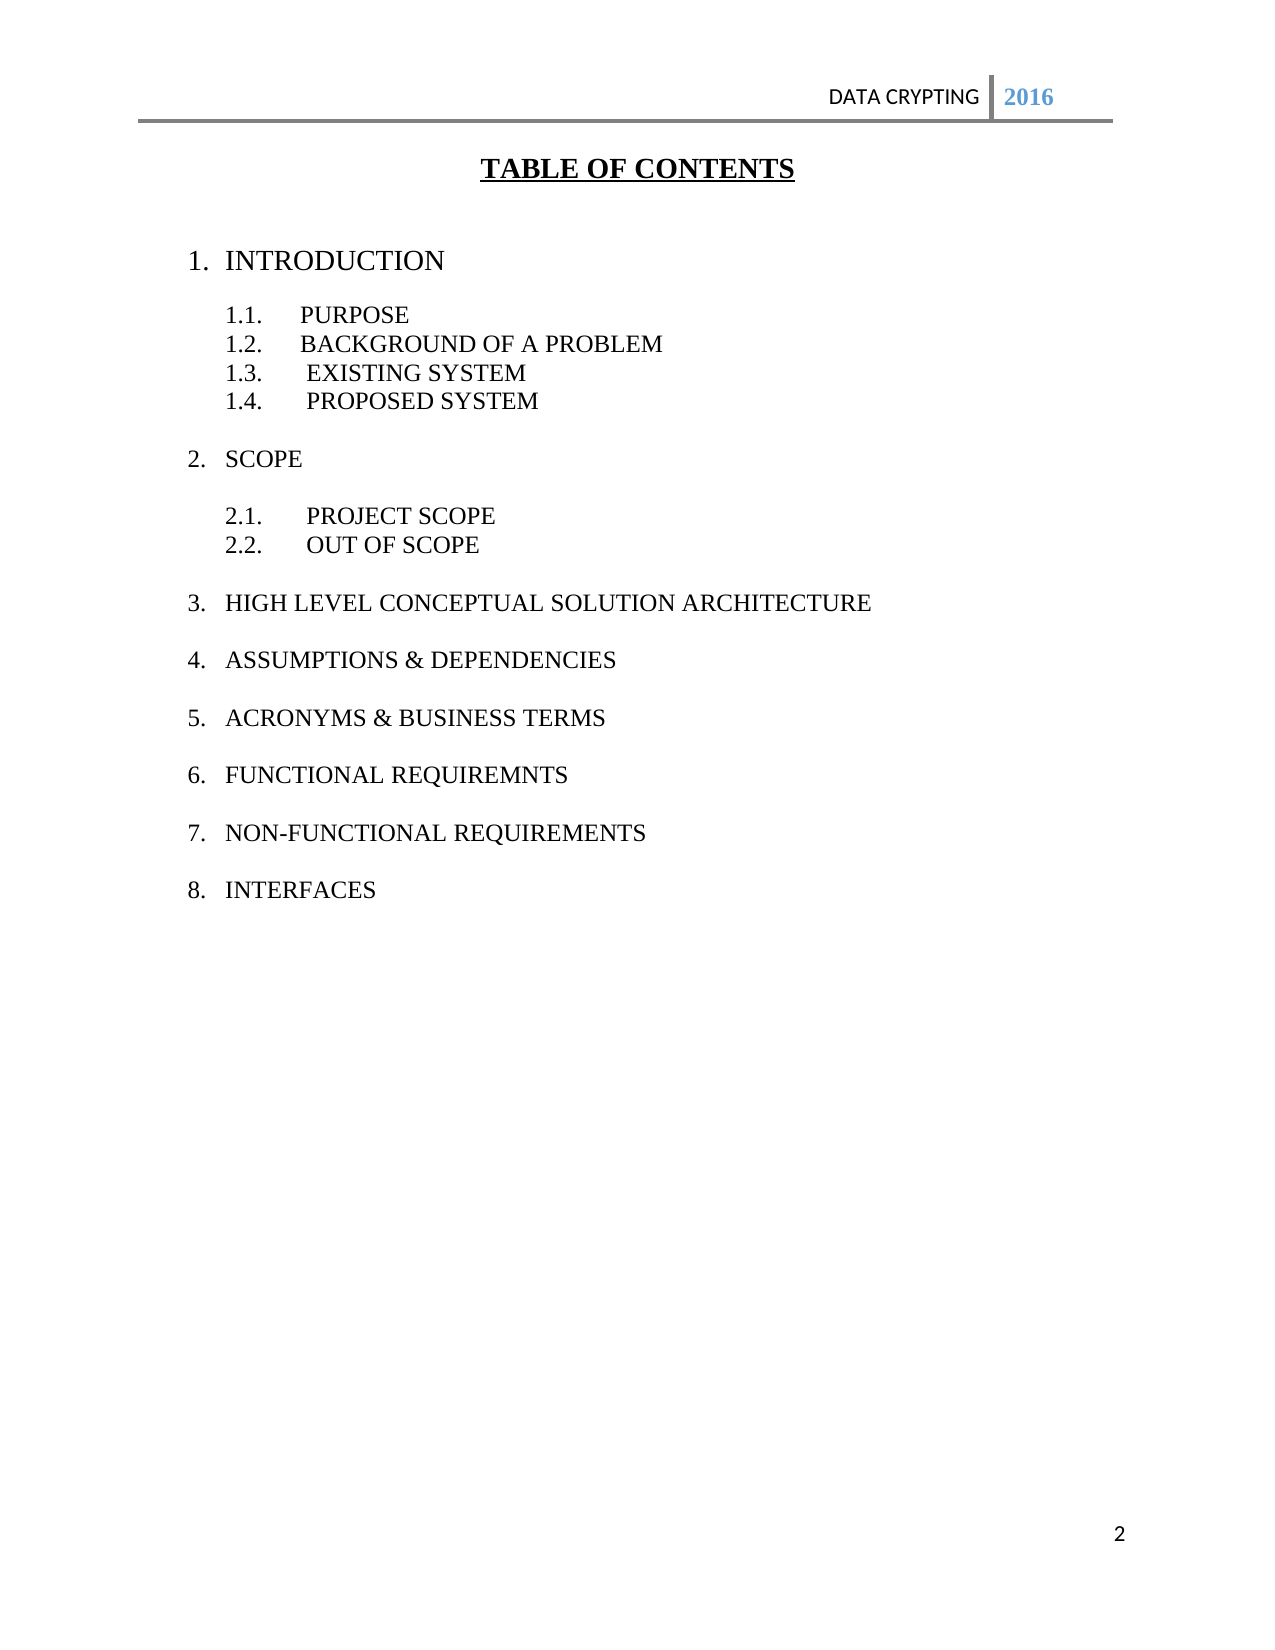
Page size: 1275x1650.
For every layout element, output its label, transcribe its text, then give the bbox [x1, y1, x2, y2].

list HIGH LEVEL CONCEPTUAL SOLUTION ARCHITECTURE [187, 588, 1125, 616]
list INTERFACES [187, 875, 1125, 904]
list PROPOSED SYSTEM [225, 386, 1125, 415]
list SCOPE [187, 444, 1125, 473]
list INTRODUCTION [187, 243, 1125, 276]
list OUT OF SCOPE [225, 530, 1125, 559]
list EXISTING SYSTEM [225, 358, 1125, 386]
list ACRONYMS & BUSINESS TERMS [187, 703, 1125, 731]
list FUNCTIONAL REQUIREMNTS [187, 760, 1125, 789]
list NON-FUNCTIONAL REQUIREMENTS [187, 818, 1125, 846]
list PURPOSE [225, 300, 1125, 329]
list BACKGROUND OF A PROBLEM [225, 329, 1125, 358]
list PROJECT SCOPE [225, 501, 1125, 530]
text TABLE OF CONTENTS [150, 151, 1125, 185]
list ASSUMPTIONS & DEPENDENCIES [187, 645, 1125, 674]
